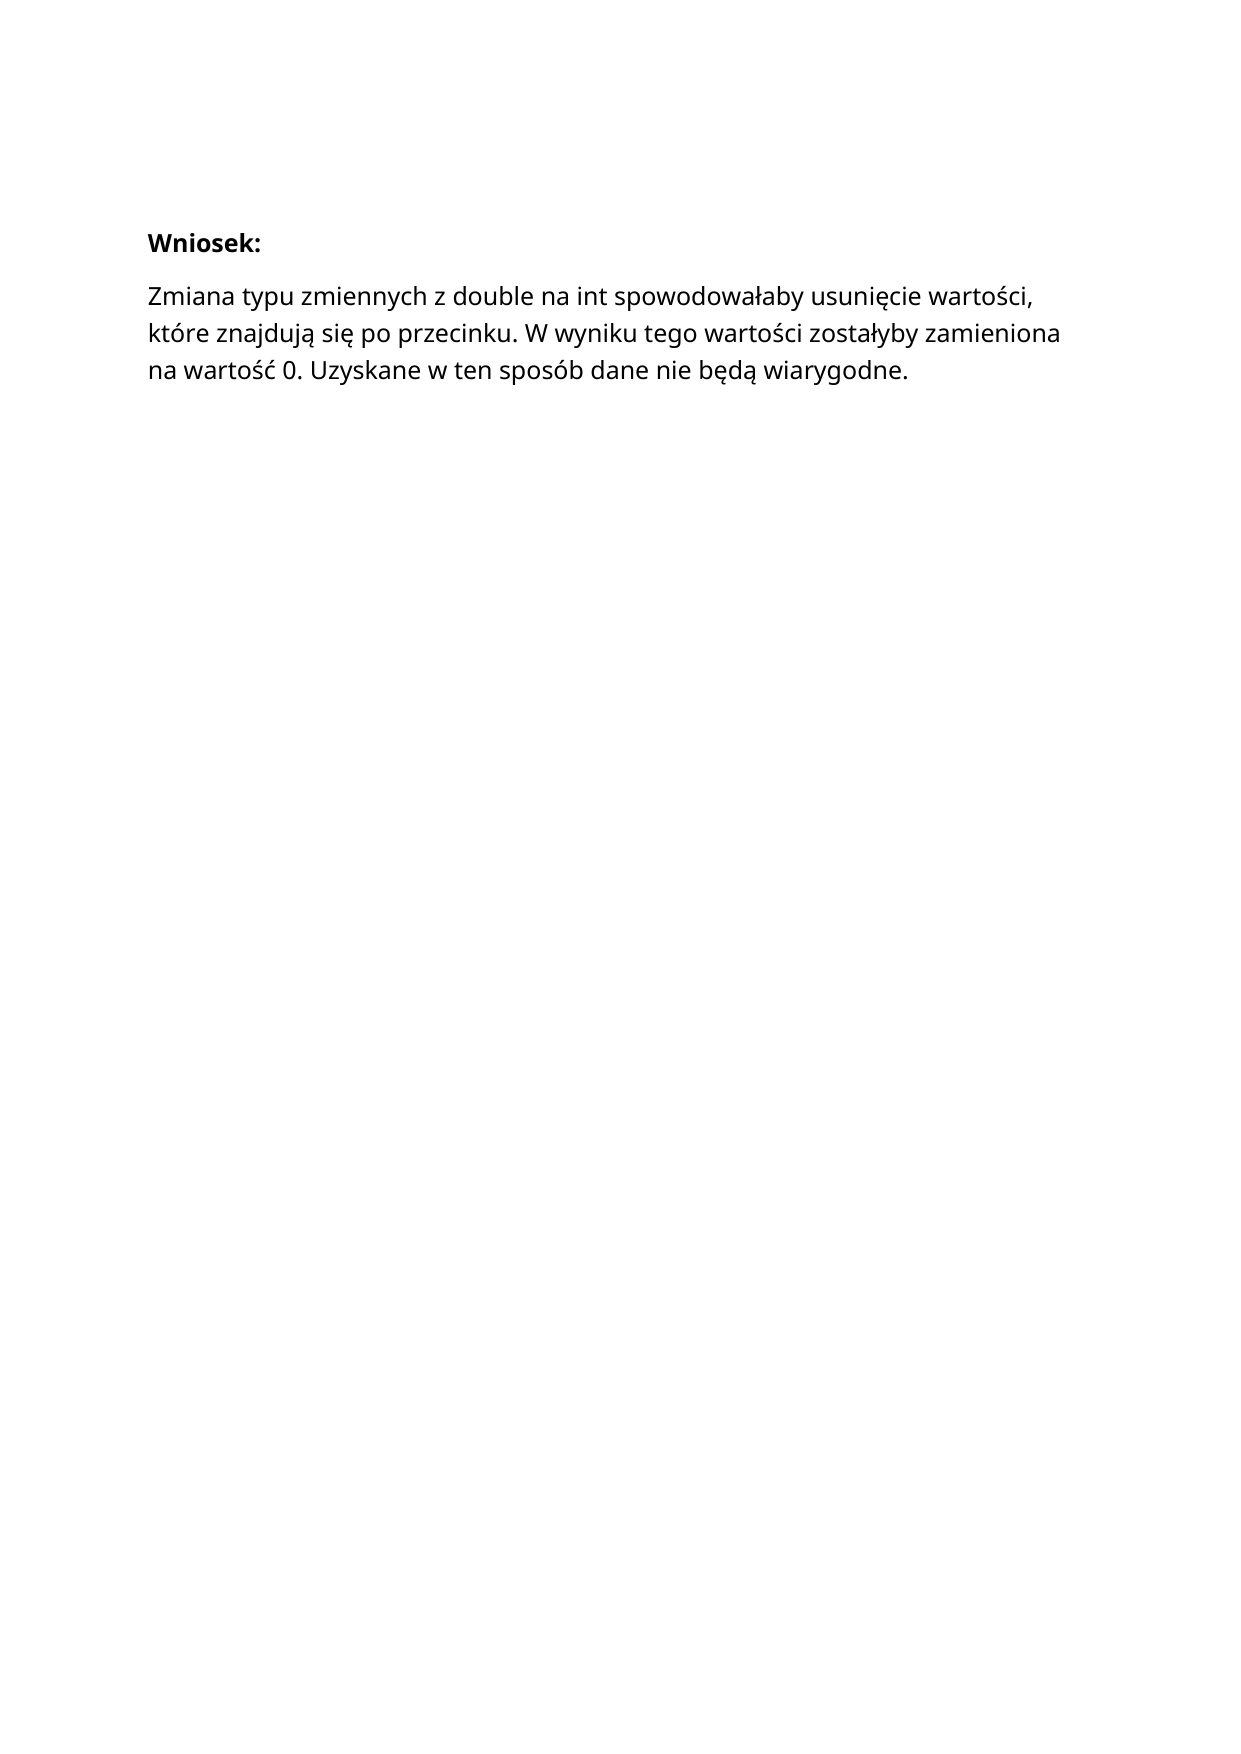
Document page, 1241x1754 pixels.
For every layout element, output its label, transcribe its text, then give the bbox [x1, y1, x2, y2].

text Wniosek: [148, 226, 1093, 259]
text Zmiana typu zmiennych z double na int spowodowałaby usunięcie wartości, które znajdują się po przecinku. W wyniku tego wartości zostałyby zamieniona na wartość 0. Uzyskane w ten sposób dane nie będą wiarygodne. [148, 279, 1093, 387]
